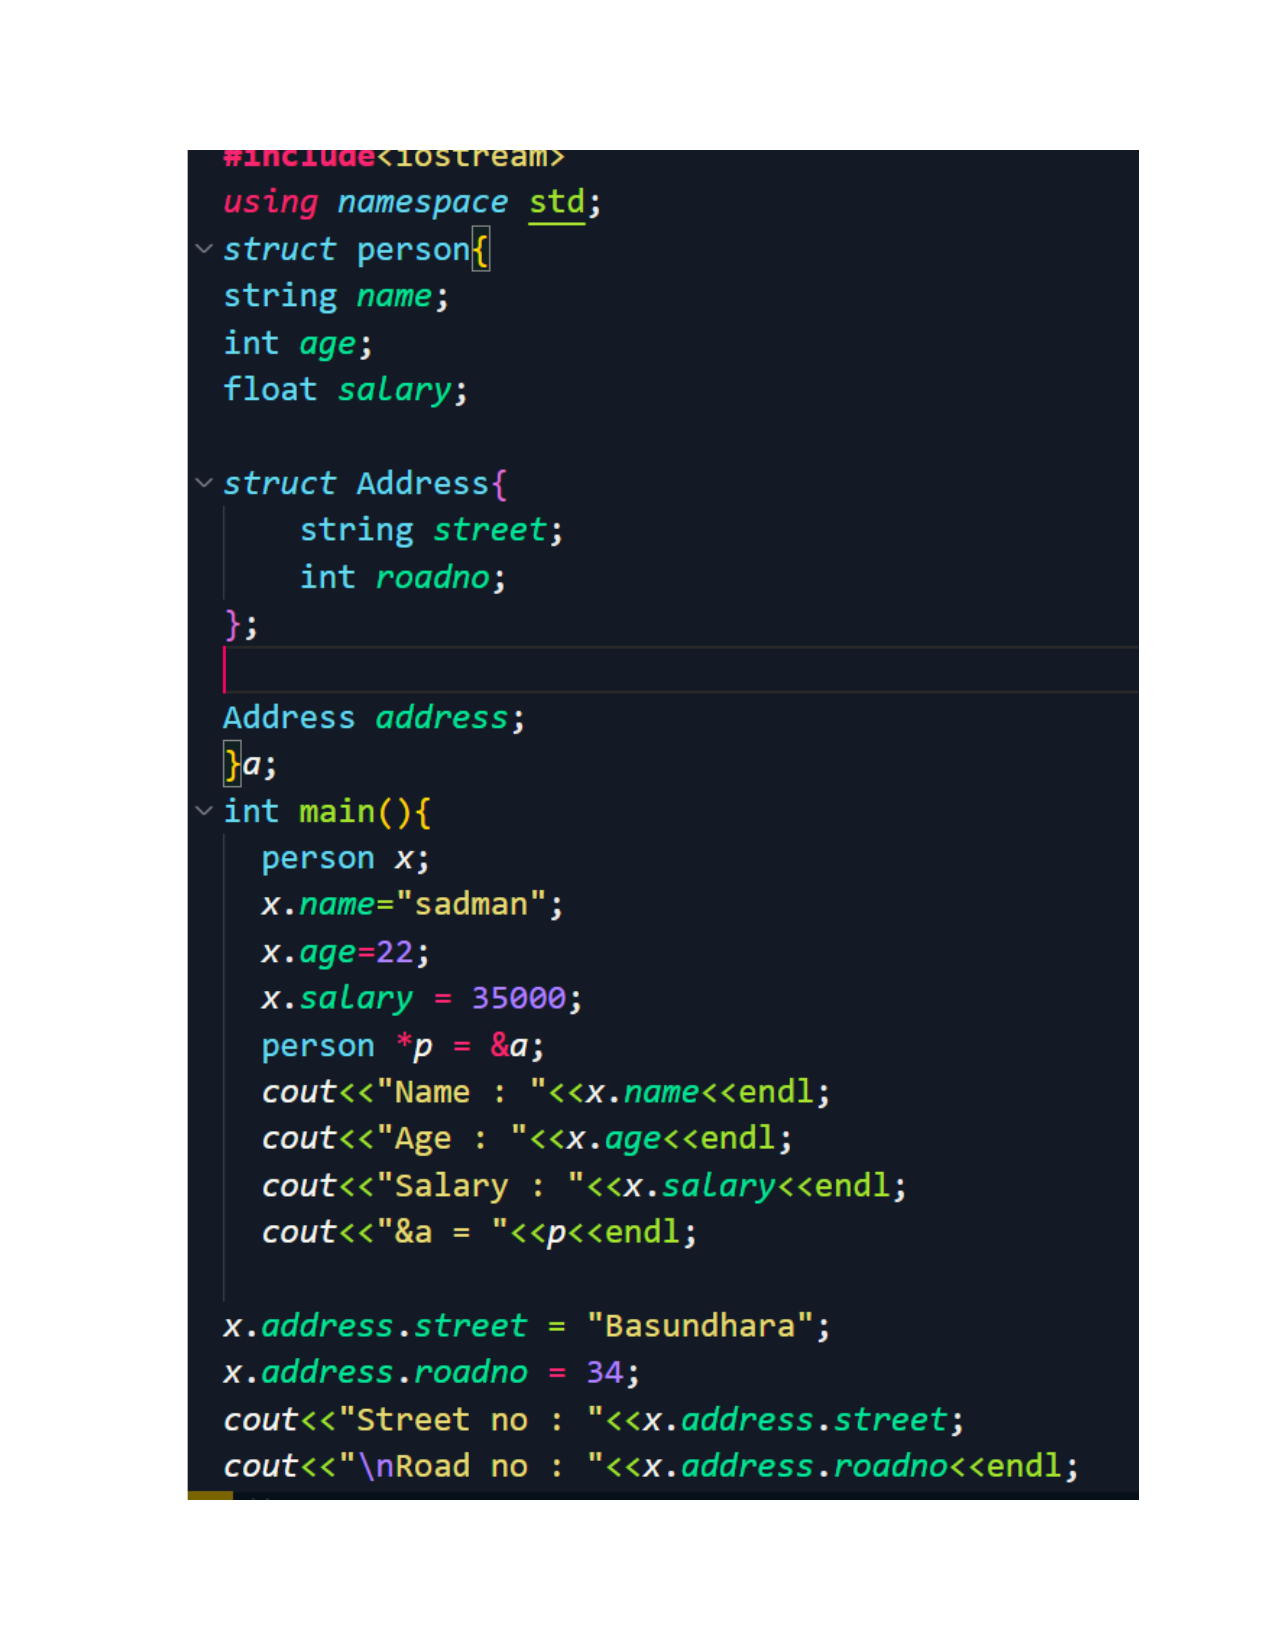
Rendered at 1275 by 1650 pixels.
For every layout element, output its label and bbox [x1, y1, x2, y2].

picture [187, 150, 1139, 1500]
